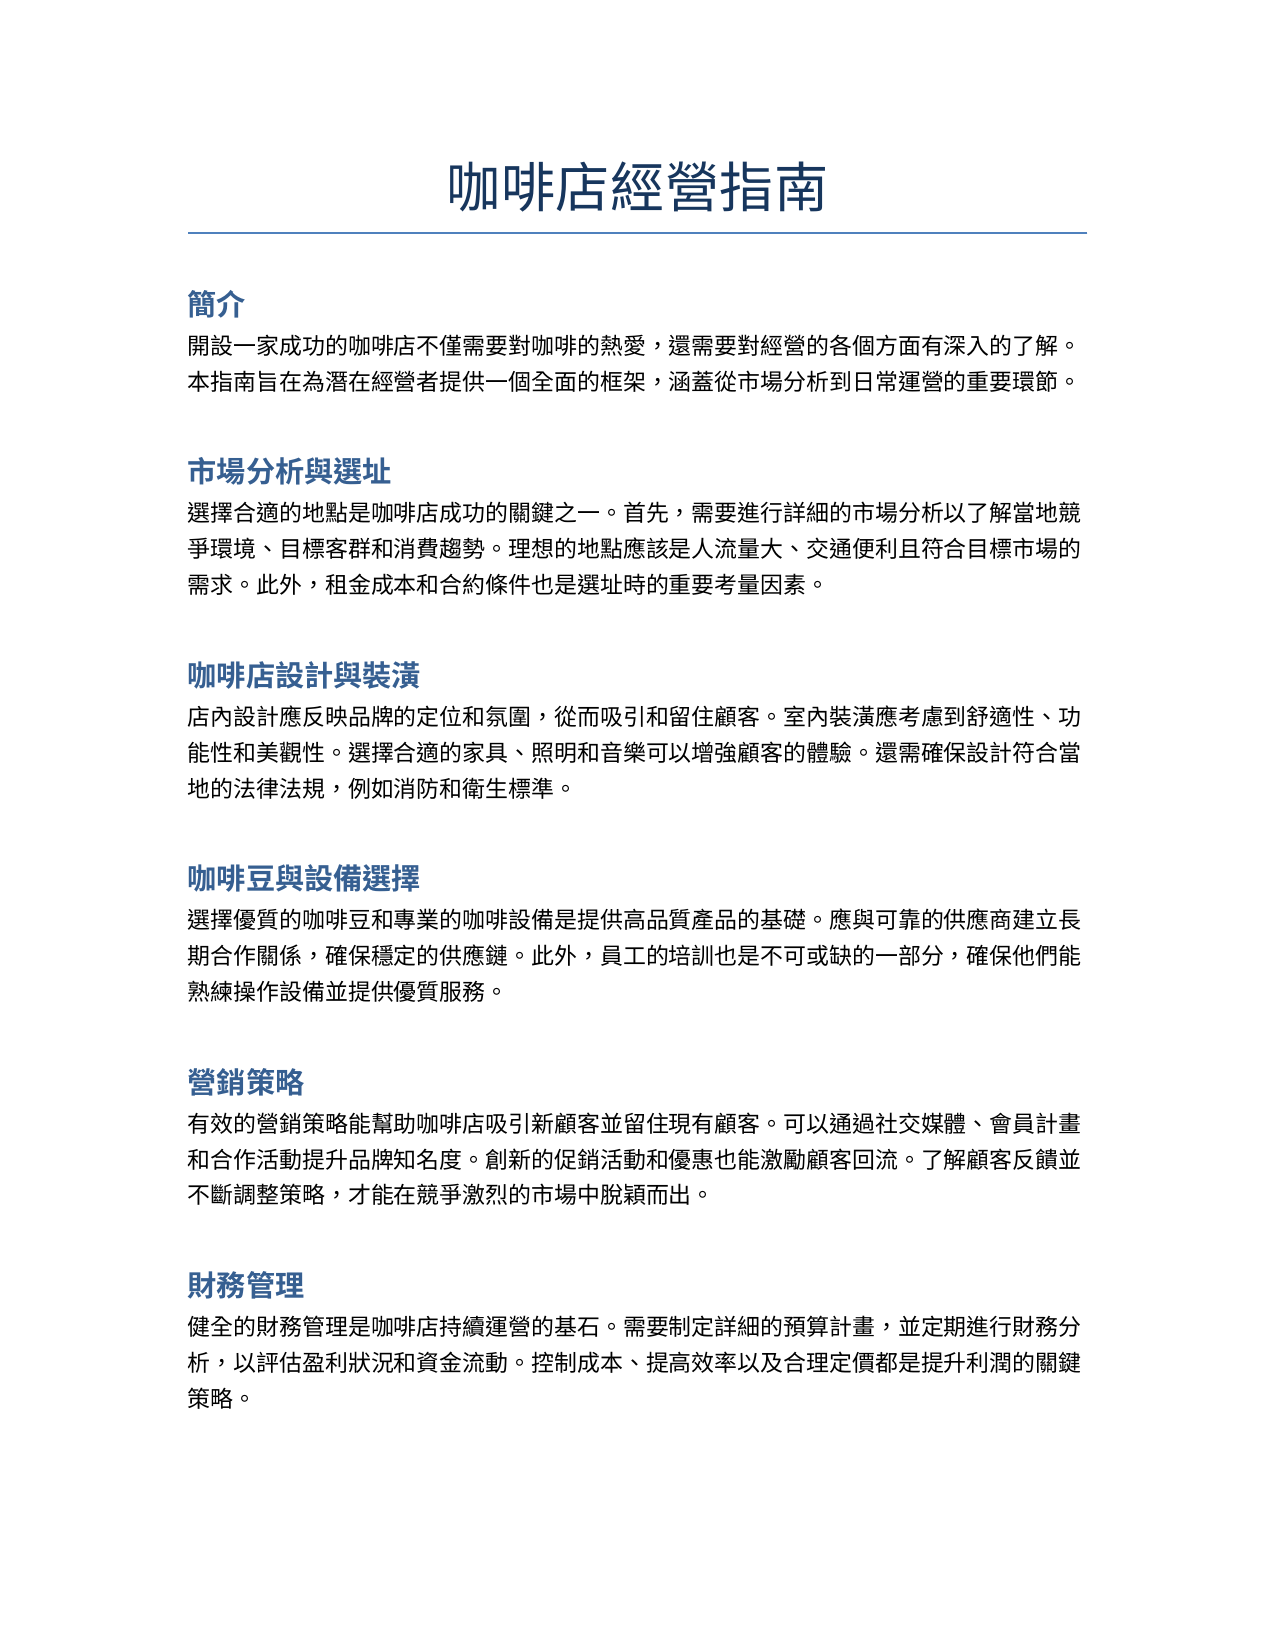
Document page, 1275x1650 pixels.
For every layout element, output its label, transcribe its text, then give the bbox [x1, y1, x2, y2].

text 健全的財務管理是咖啡店持續運營的基石。需要制定詳細的預算計畫，並定期進行財務分析，以評估盈利狀況和資金流動。控制成本、提高效率以及合理定價都是提升利潤的關鍵策略。 [187, 1311, 1087, 1414]
text 選擇合適的地點是咖啡店成功的關鍵之一。首先，需要進行詳細的市場分析以了解當地競爭環境、目標客群和消費趨勢。理想的地點應該是人流量大、交通便利且符合目標市場的需求。此外，租金成本和合約條件也是選址時的重要考量因素。 [187, 497, 1087, 600]
subtitle 簡介 [187, 284, 1087, 324]
subtitle 咖啡店設計與裝潢 [187, 655, 1087, 695]
title 咖啡店經營指南 [187, 150, 1087, 234]
text 店內設計應反映品牌的定位和氛圍，從而吸引和留住顧客。室內裝潢應考慮到舒適性、功能性和美觀性。選擇合適的家具、照明和音樂可以增強顧客的體驗。還需確保設計符合當地的法律法規，例如消防和衛生標準。 [187, 701, 1087, 804]
text 選擇優質的咖啡豆和專業的咖啡設備是提供高品質產品的基礎。應與可靠的供應商建立長期合作關係，確保穩定的供應鏈。此外，員工的培訓也是不可或缺的一部分，確保他們能熟練操作設備並提供優質服務。 [187, 904, 1087, 1007]
subtitle 咖啡豆與設備選擇 [187, 858, 1087, 898]
subtitle 財務管理 [187, 1265, 1087, 1305]
subtitle 營銷策略 [187, 1062, 1087, 1102]
text 開設一家成功的咖啡店不僅需要對咖啡的熱愛，還需要對經營的各個方面有深入的了解。本指南旨在為潛在經營者提供一個全面的框架，涵蓋從市場分析到日常運營的重要環節。 [187, 330, 1087, 397]
text 有效的營銷策略能幫助咖啡店吸引新顧客並留住現有顧客。可以通過社交媒體、會員計畫和合作活動提升品牌知名度。創新的促銷活動和優惠也能激勵顧客回流。了解顧客反饋並不斷調整策略，才能在競爭激烈的市場中脫穎而出。 [187, 1108, 1087, 1211]
subtitle 市場分析與選址 [187, 452, 1087, 491]
